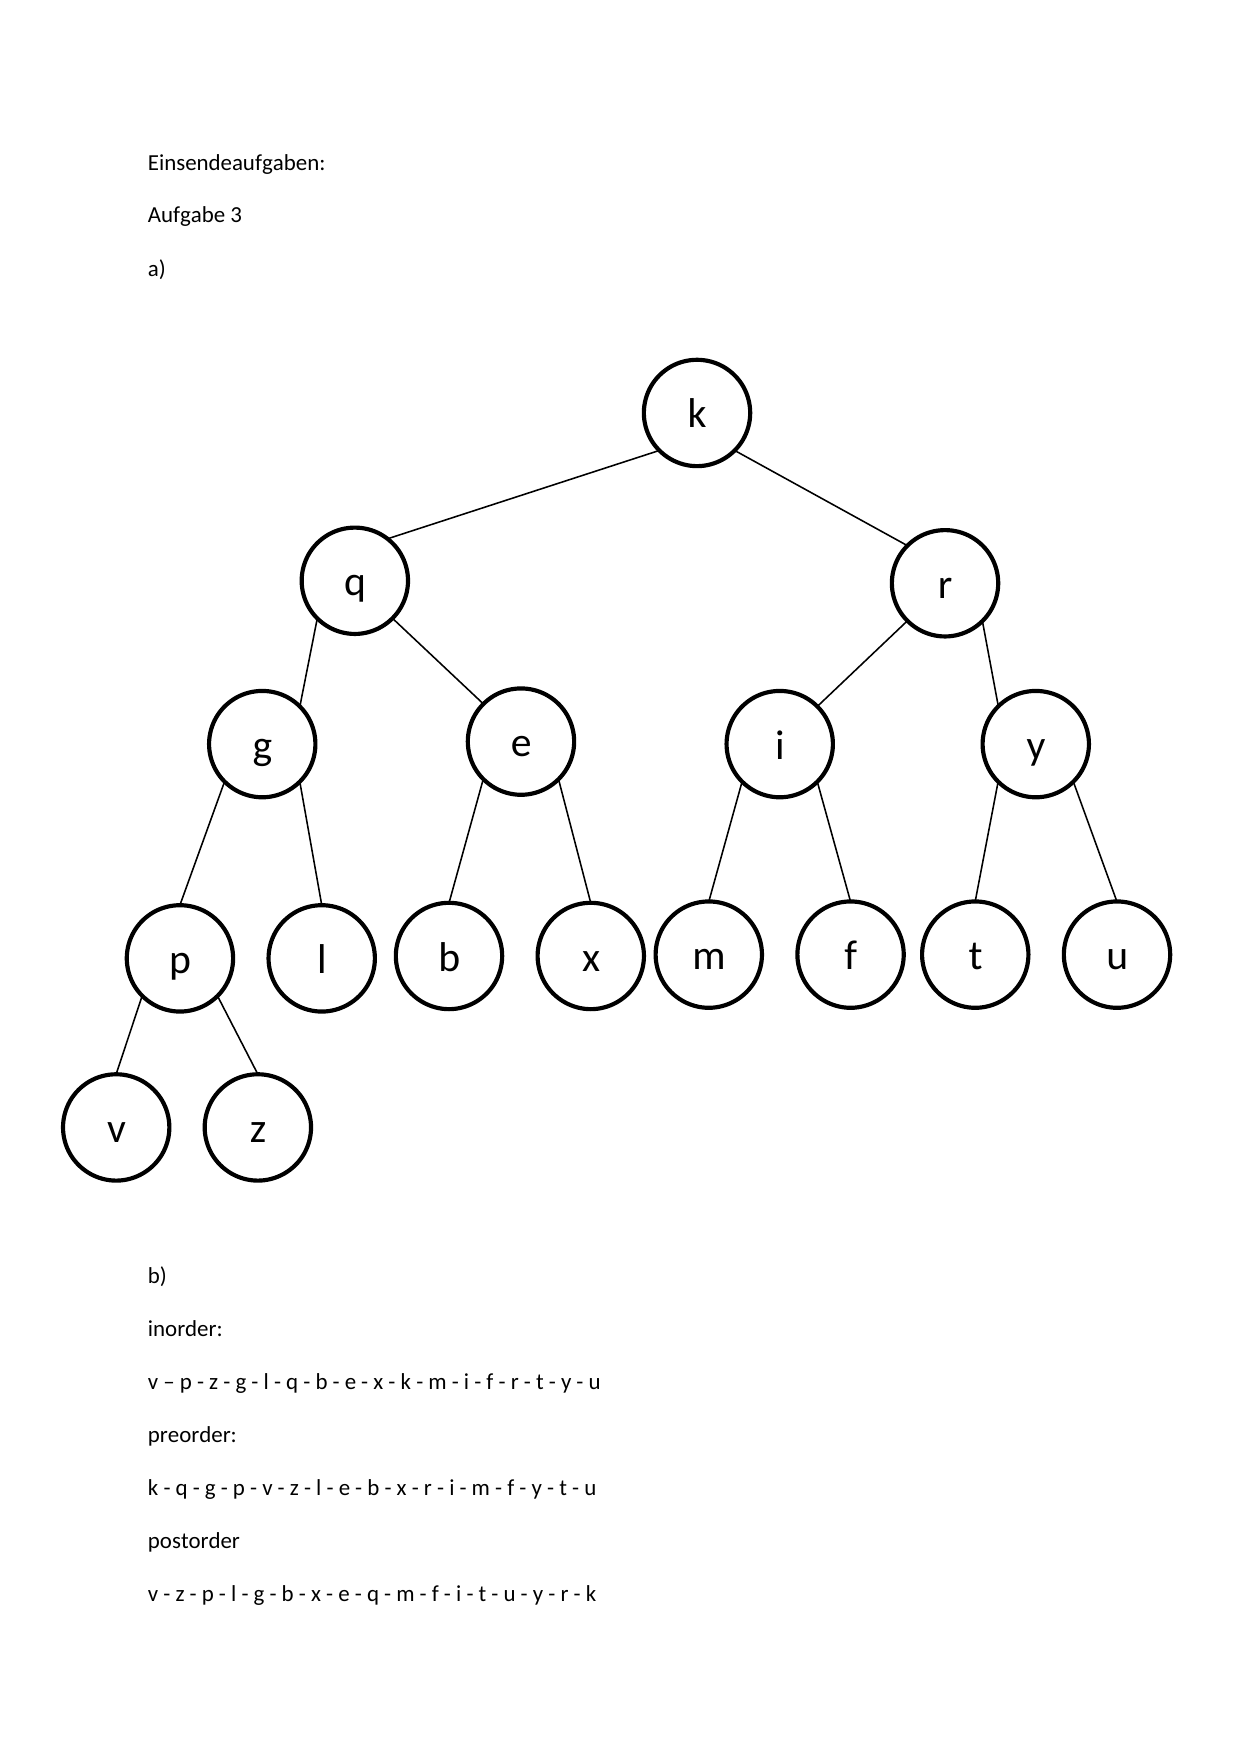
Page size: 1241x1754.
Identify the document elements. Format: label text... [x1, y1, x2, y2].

text Einsendeaufgaben: [148, 148, 1093, 176]
text a) [148, 254, 1093, 282]
text k - q - g - p - v - z - l - e - b - x - r - i - m - f - y - t - u [148, 1473, 1093, 1501]
text inorder: [148, 1314, 1093, 1342]
text postorder [148, 1526, 1093, 1554]
text b) [148, 1261, 1093, 1289]
text v - z - p - l - g - b - x - e - q - m - f - i - t - u - y - r - k [148, 1579, 1093, 1607]
text v – p - z - g - l - q - b - e - x - k - m - i - f - r - t - y - u [148, 1367, 1093, 1395]
text preorder: [148, 1420, 1093, 1448]
text Aufgabe 3 [148, 201, 1093, 229]
